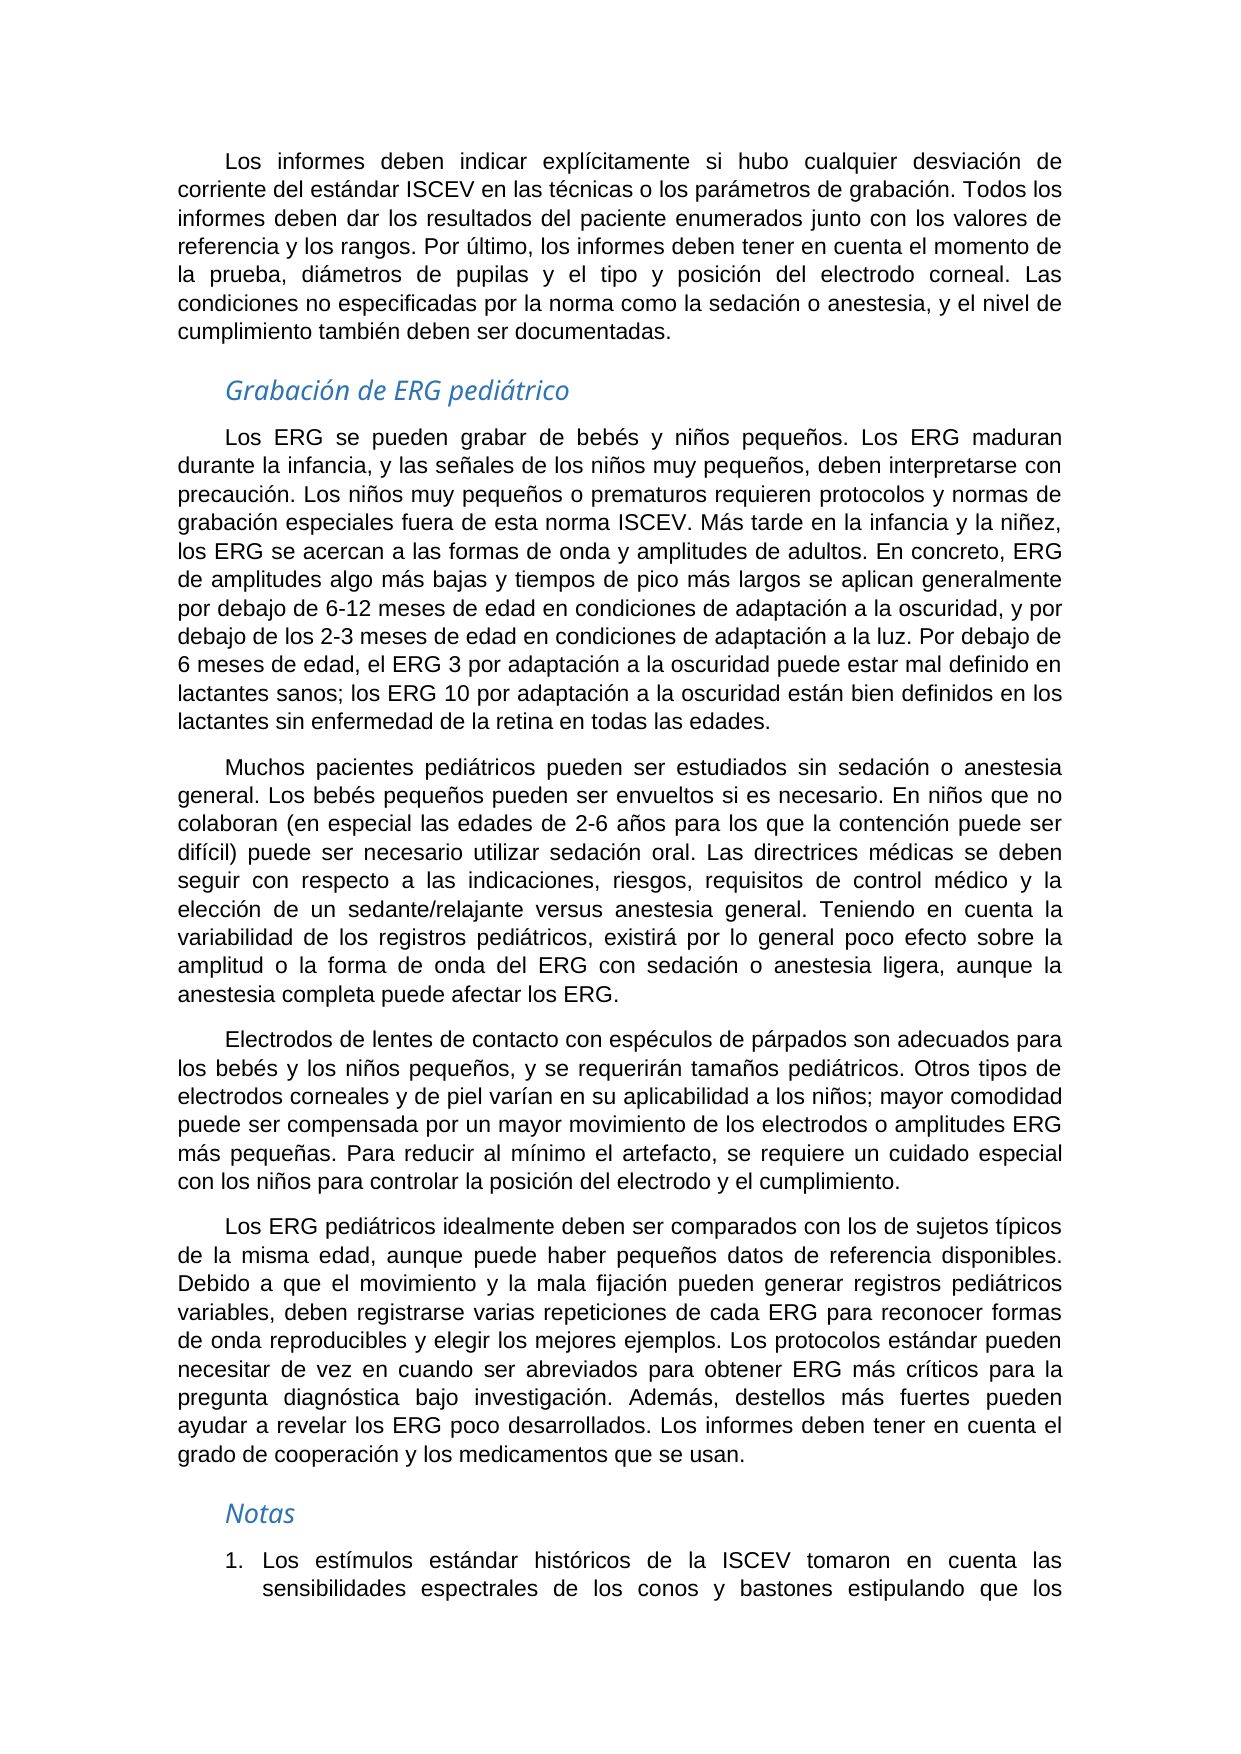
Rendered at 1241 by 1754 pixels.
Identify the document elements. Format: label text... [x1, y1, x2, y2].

text Electrodos de lentes de contacto con espéculos de párpados son adecuados para los bebés y los niños pequeños, y se requerirán tamaños pediátricos. Otros tipos de electrodos corneales y de piel varían en su aplicabilidad a los niños; mayor comodidad puede ser compensada por un mayor movimiento de los electrodos o amplitudes ERG más pequeñas. Para reducir al mínimo el artefacto, se requiere un cuidado especial con los niños para controlar la posición del electrodo y el cumplimiento. [177, 1026, 1063, 1194]
subtitle Grabación de ERG pediátrico [177, 372, 1063, 408]
subtitle Notas [177, 1494, 1063, 1531]
text Muchos pacientes pediátricos pueden ser estudiados sin sedación o anestesia general. Los bebés pequeños pueden ser envueltos si es necesario. En niños que no colaboran (en especial las edades de 2-6 años para los que la contención puede ser difícil) puede ser necesario utilizar sedación oral. Las directrices médicas se deben seguir con respecto a las indicaciones, riesgos, requisitos de control médico y la elección de un sedante/relajante versus anestesia general. Teniendo en cuenta la variabilidad de los registros pediátricos, existirá por lo general poco efecto sobre la amplitud o la forma de onda del ERG con sedación o anestesia ligera, aunque la anestesia completa puede afectar los ERG. [177, 753, 1063, 1007]
text Los ERG pediátricos idealmente deben ser comparados con los de sujetos típicos de la misma edad, aunque puede haber pequeños datos de referencia disponibles. Debido a que el movimiento y la mala fijación pueden generar registros pediátricos variables, deben registrarse varias repeticiones de cada ERG para reconocer formas de onda reproducibles y elegir los mejores ejemplos. Los protocolos estándar pueden necesitar de vez en cuando ser abreviados para obtener ERG más críticos para la pregunta diagnóstica bajo investigación. Además, destellos más fuertes pueden ayudar a revelar los ERG poco desarrollados. Los informes deben tener en cuenta el grado de cooperación y los medicamentos que se usan. [177, 1213, 1063, 1467]
text Los informes deben indicar explícitamente si hubo cualquier desviación de corriente del estándar ISCEV en las técnicas o los parámetros de grabación. Todos los informes deben dar los resultados del paciente enumerados junto con los valores de referencia y los rangos. Por último, los informes deben tener en cuenta el momento de la prueba, diámetros de pupilas y el tipo y posición del electrodo corneal. Las condiciones no especificadas por la norma como la sedación o anestesia, y el nivel de cumplimiento también deben ser documentadas. [177, 148, 1063, 344]
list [224, 1547, 1063, 1601]
text Los ERG se pueden grabar de bebés y niños pequeños. Los ERG maduran durante la infancia, y las señales de los niños muy pequeños, deben interpretarse con precaución. Los niños muy pequeños o prematuros requieren protocolos y normas de grabación especiales fuera de esta norma ISCEV. Más tarde en la infancia y la niñez, los ERG se acercan a las formas de onda y amplitudes de adultos. En concreto, ERG de amplitudes algo más bajas y tiempos de pico más largos se aplican generalmente por debajo de 6-12 meses de edad en condiciones de adaptación a la oscuridad, y por debajo de los 2-3 meses de edad en condiciones de adaptación a la luz. Por debajo de 6 meses de edad, el ERG 3 por adaptación a la oscuridad puede estar mal definido en lactantes sanos; los ERG 10 por adaptación a la oscuridad están bien definidos en los lactantes sin enfermedad de la retina en todas las edades. [177, 424, 1063, 735]
